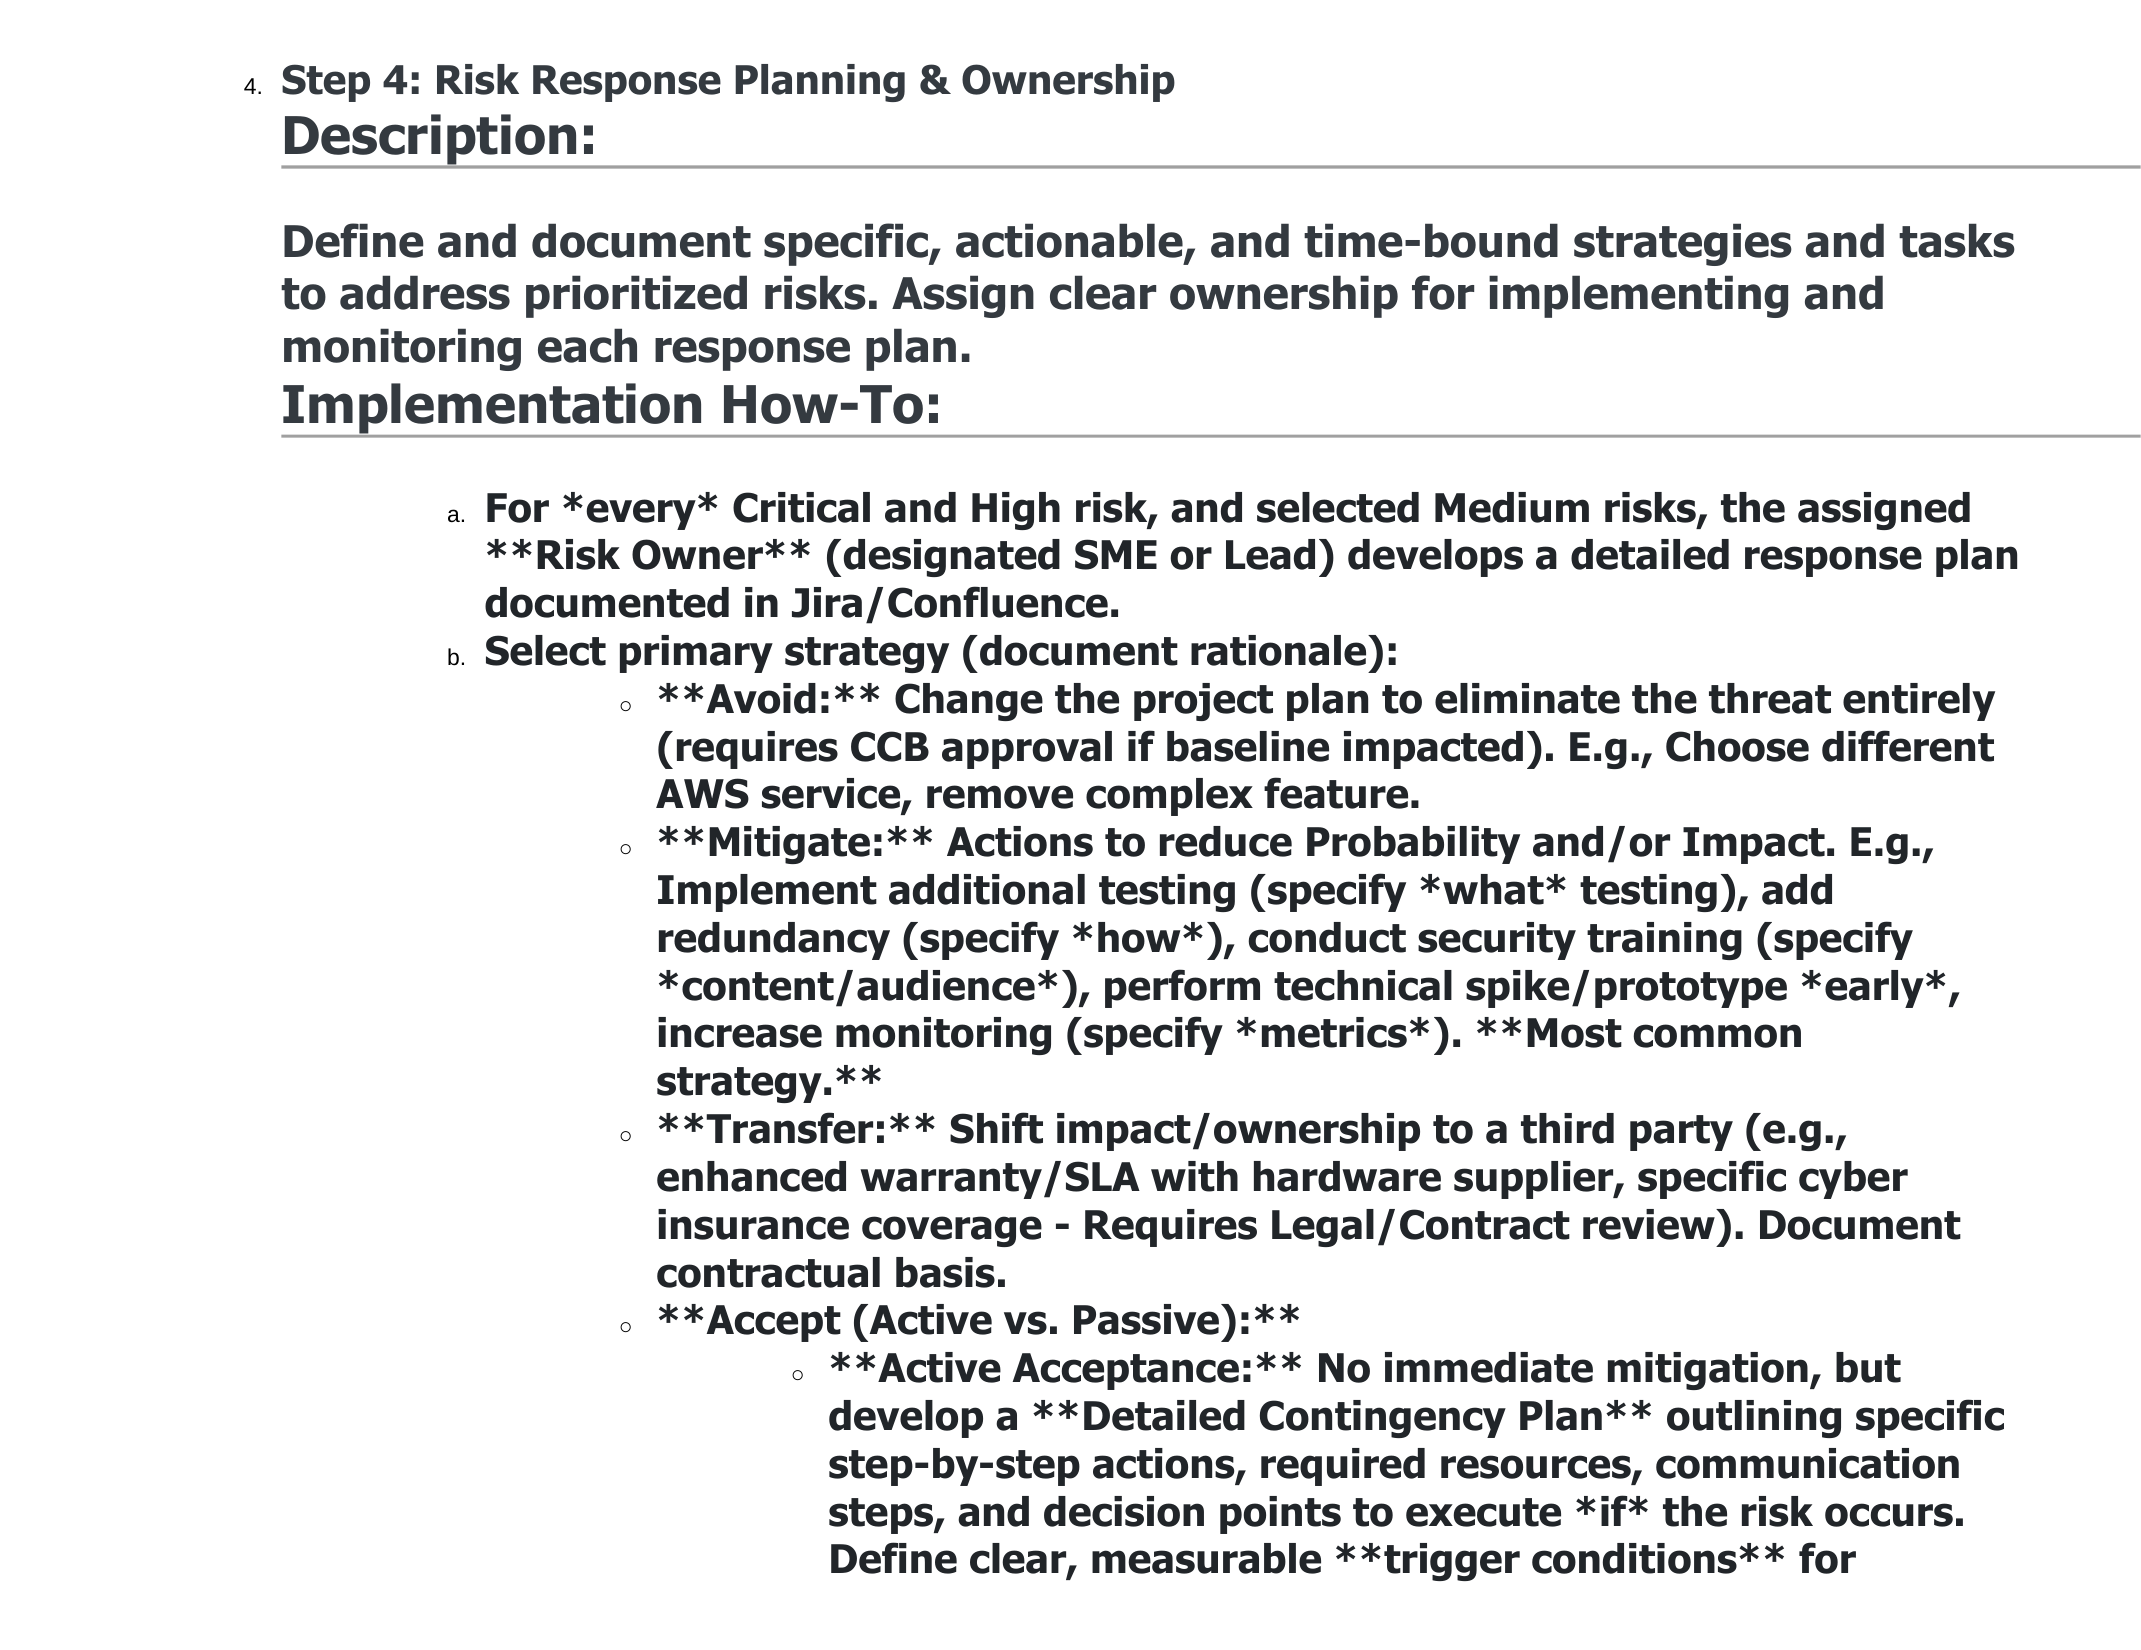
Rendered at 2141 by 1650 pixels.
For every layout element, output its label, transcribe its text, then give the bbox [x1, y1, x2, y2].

list For *every* Critical and High risk, and selected Medium risks, the assigned **Risk Owner** (designated SME or Lead) develops a detailed response plan documented in Jira/Confluence. [447, 482, 2031, 626]
list **Accept (Active vs. Passive):** [619, 1295, 2031, 1343]
list **Mitigate:** Actions to reduce Probability and/or Impact. E.g., Implement additional testing (specify *what* testing), add redundancy (specify *how*), conduct security training (specify *content/audience*), perform technical spike/prototype *early*, increase monitoring (specify *metrics*). **Most common strategy.** [619, 817, 2031, 1104]
subtitle Step 4: Risk Response Planning & Ownership Description: Define and document specific, actionable, and time-bound strategies and tasks to address prioritized risks. Assign clear ownership for implementing and monitoring each response plan. Implementation How-To: [244, 55, 2031, 482]
list **Transfer:** Shift impact/ownership to a third party (e.g., enhanced warranty/SLA with hardware supplier, specific cyber insurance coverage - Requires Legal/Contract review). Document contractual basis. [619, 1104, 2031, 1295]
list Select primary strategy (document rationale): [447, 626, 2031, 674]
list **Avoid:** Change the project plan to eliminate the threat entirely (requires CCB approval if baseline impacted). E.g., Choose different AWS service, remove complex feature. [619, 674, 2031, 817]
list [791, 1343, 2031, 1582]
